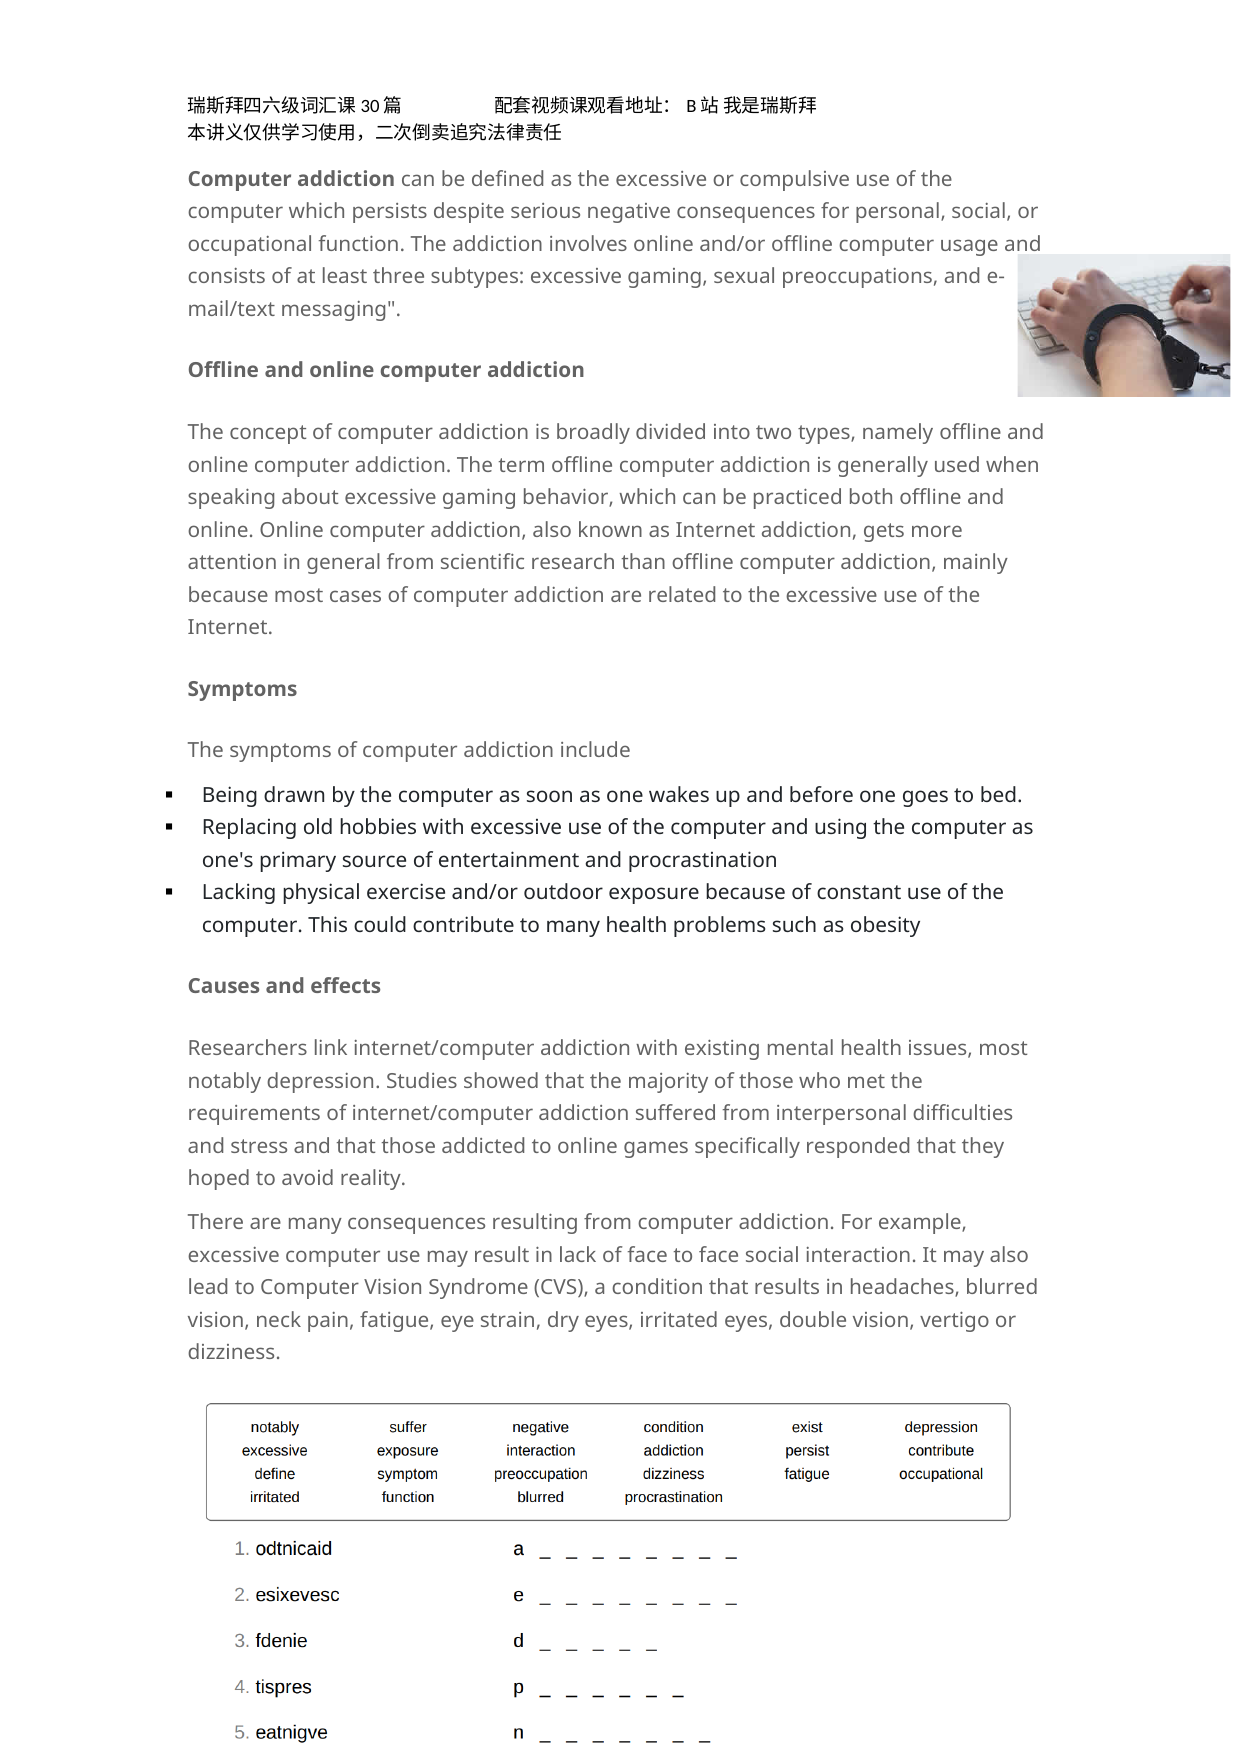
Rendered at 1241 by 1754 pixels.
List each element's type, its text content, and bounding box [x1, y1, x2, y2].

picture [222, 1533, 959, 1754]
text Researchers link internet/computer addiction with existing mental health issues, most notably depression. Studies showed that the majority of those who met the requirements of internet/computer addiction suffered from interpersonal difficulties and stress and that those addicted to online games specifically responded that they hoped to avoid reality. [187, 1031, 1053, 1194]
list Replacing old hobbies with excessive use of the computer and using the computer as one's primary source of entertainment and procrastination [164, 810, 1053, 875]
subtitle Causes and effects [187, 969, 1053, 1002]
picture [187, 1392, 1053, 1530]
subtitle Offline and online computer addiction [187, 354, 1017, 386]
subtitle Symptoms [187, 672, 1053, 704]
text The concept of computer addiction is broadly divided into two types, namely offline and online computer addiction. The term offline computer addiction is generally used when speaking about excessive gaming behavior, which can be practiced both offline and online. Online computer addiction, also known as Internet addiction, gets more attention in general from scientific research than offline computer addiction, mainly because most cases of computer addiction are related to the excessive use of the Internet. [187, 415, 1053, 643]
list Lacking physical exercise and/or outdoor exposure because of constant use of the computer. This could contribute to many health problems such as obesity [164, 875, 1053, 940]
text The symptoms of computer addiction include [187, 734, 1053, 766]
text Computer addiction can be defined as the excessive or compulsive use of the computer which persists despite serious negative consequences for personal, social, or occupational function. The addiction involves online and/or offline computer usage and consists of at least three subtypes: excessive gaming, sexual preoccupations, and e-mail/text messaging". [187, 162, 1053, 324]
picture [1017, 254, 1231, 397]
list Being drawn by the computer as soon as one wakes up and before one goes to bed. [164, 778, 1053, 810]
text There are many consequences resulting from computer addiction. For example, excessive computer use may result in lack of face to face social interaction. It may also lead to Computer Vision Syndrome (CVS), a condition that results in headaches, blurred vision, neck pain, fatigue, eye strain, dry eyes, irritated eyes, double vision, vertigo or dizziness. [187, 1206, 1053, 1368]
